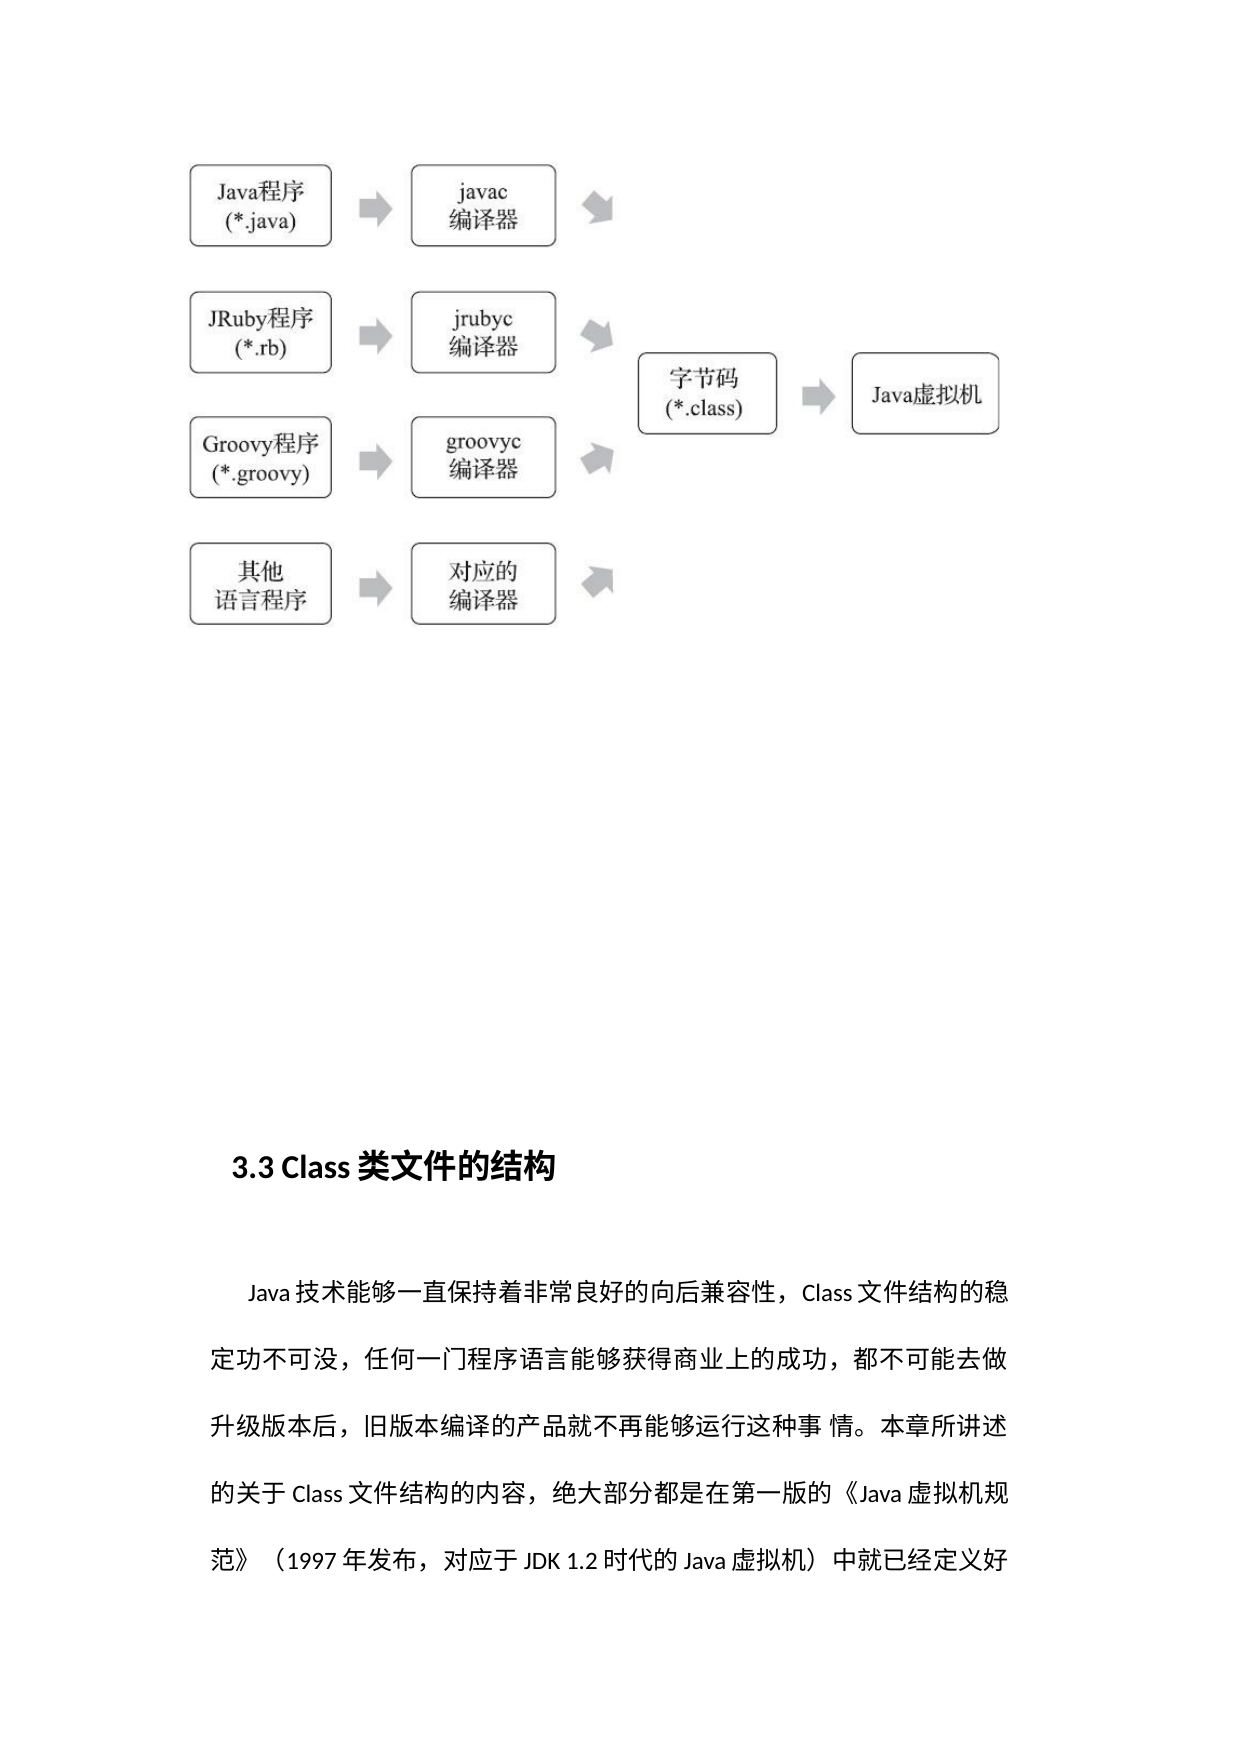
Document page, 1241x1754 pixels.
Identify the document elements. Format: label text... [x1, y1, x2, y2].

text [210, 1258, 1009, 1591]
subtitle 3.3 Class类文件的结构 [187, 1132, 1053, 1197]
picture [187, 162, 1000, 628]
